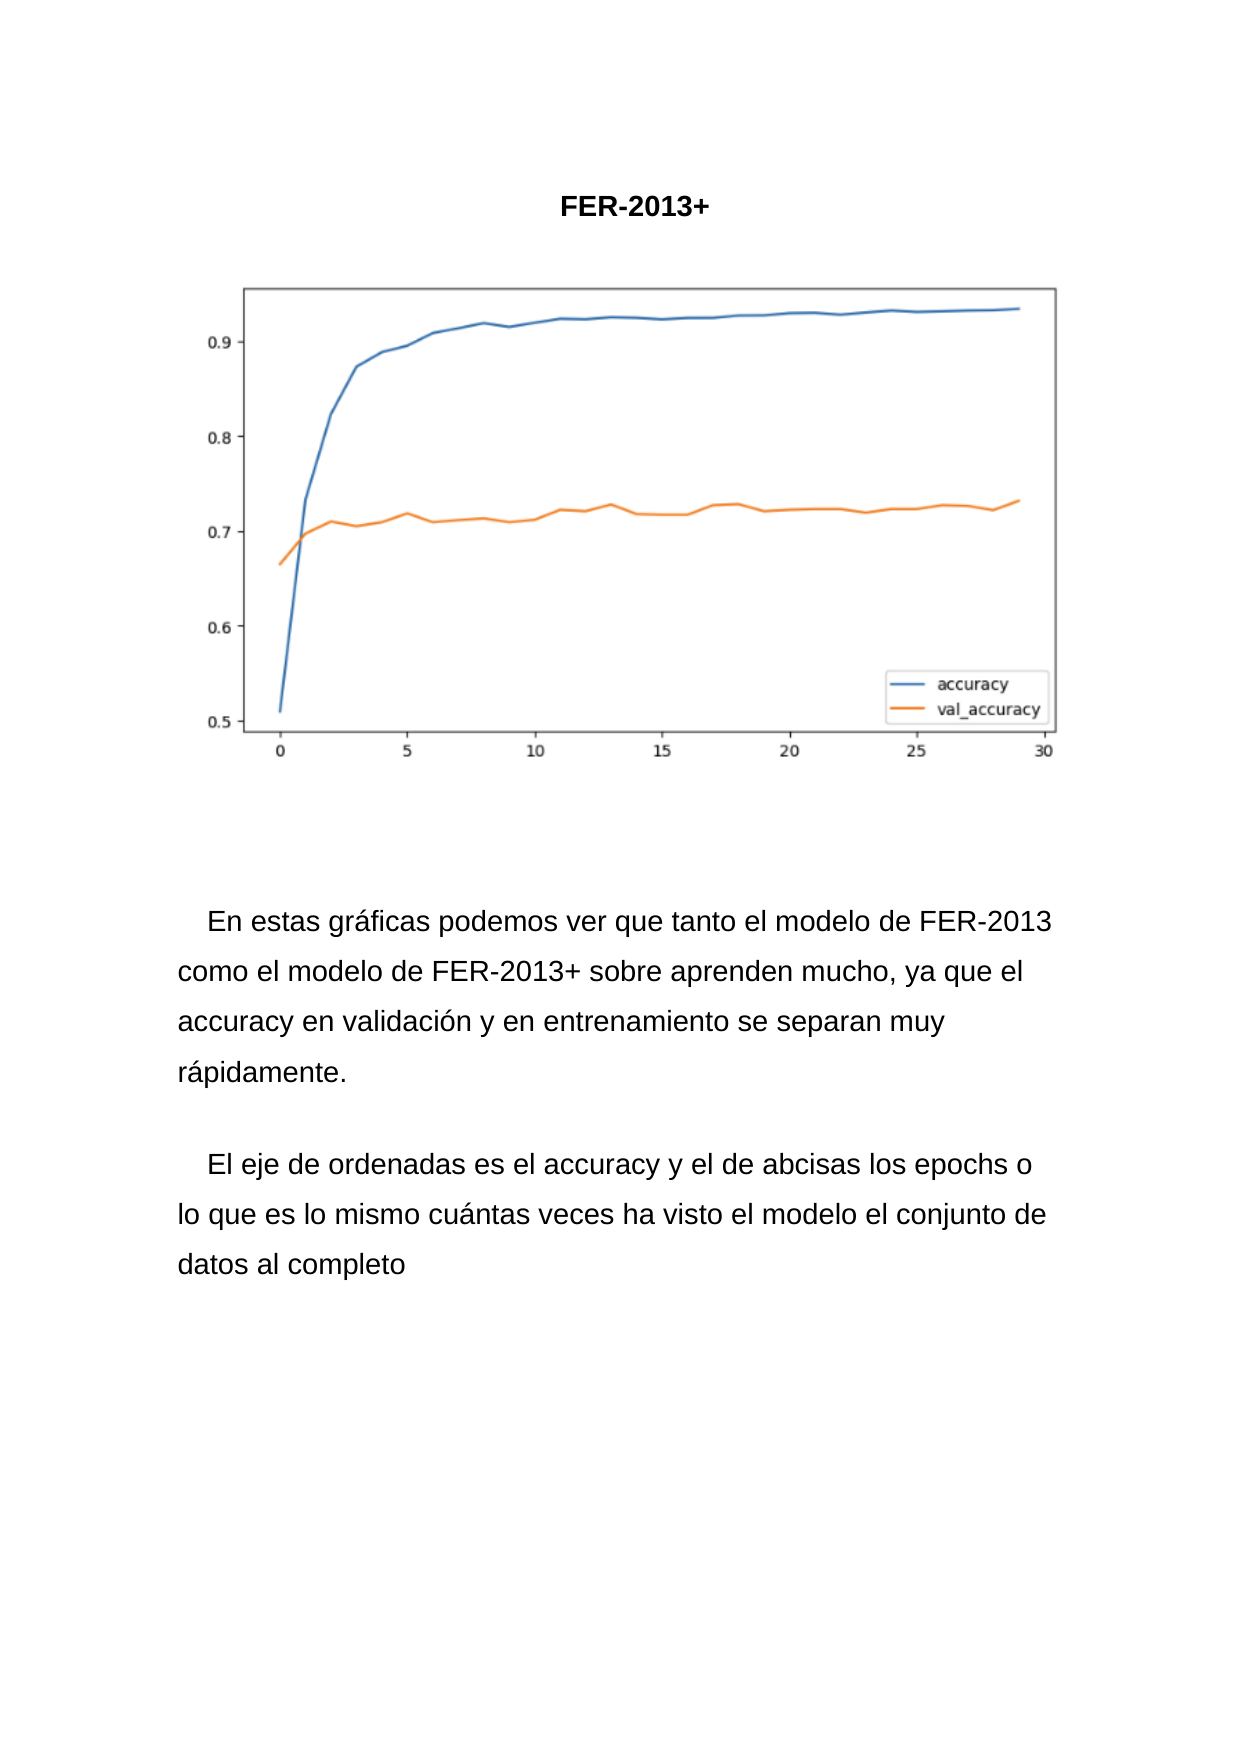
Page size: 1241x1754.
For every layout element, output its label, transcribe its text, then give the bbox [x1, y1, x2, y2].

text El eje de ordenadas es el accuracy y el de abcisas los epochs o lo que es lo mismo cuántas veces ha visto el modelo el conjunto de datos al completo [177, 1147, 1063, 1281]
picture [177, 281, 1064, 765]
text En estas gráficas podemos ver que tanto el modelo de FER-2013 como el modelo de FER-2013+ sobre aprenden mucho, ya que el accuracy en validación y en entrenamiento se separan muy rápidamente. [177, 904, 1063, 1088]
text FER-2013+ [177, 189, 1063, 223]
